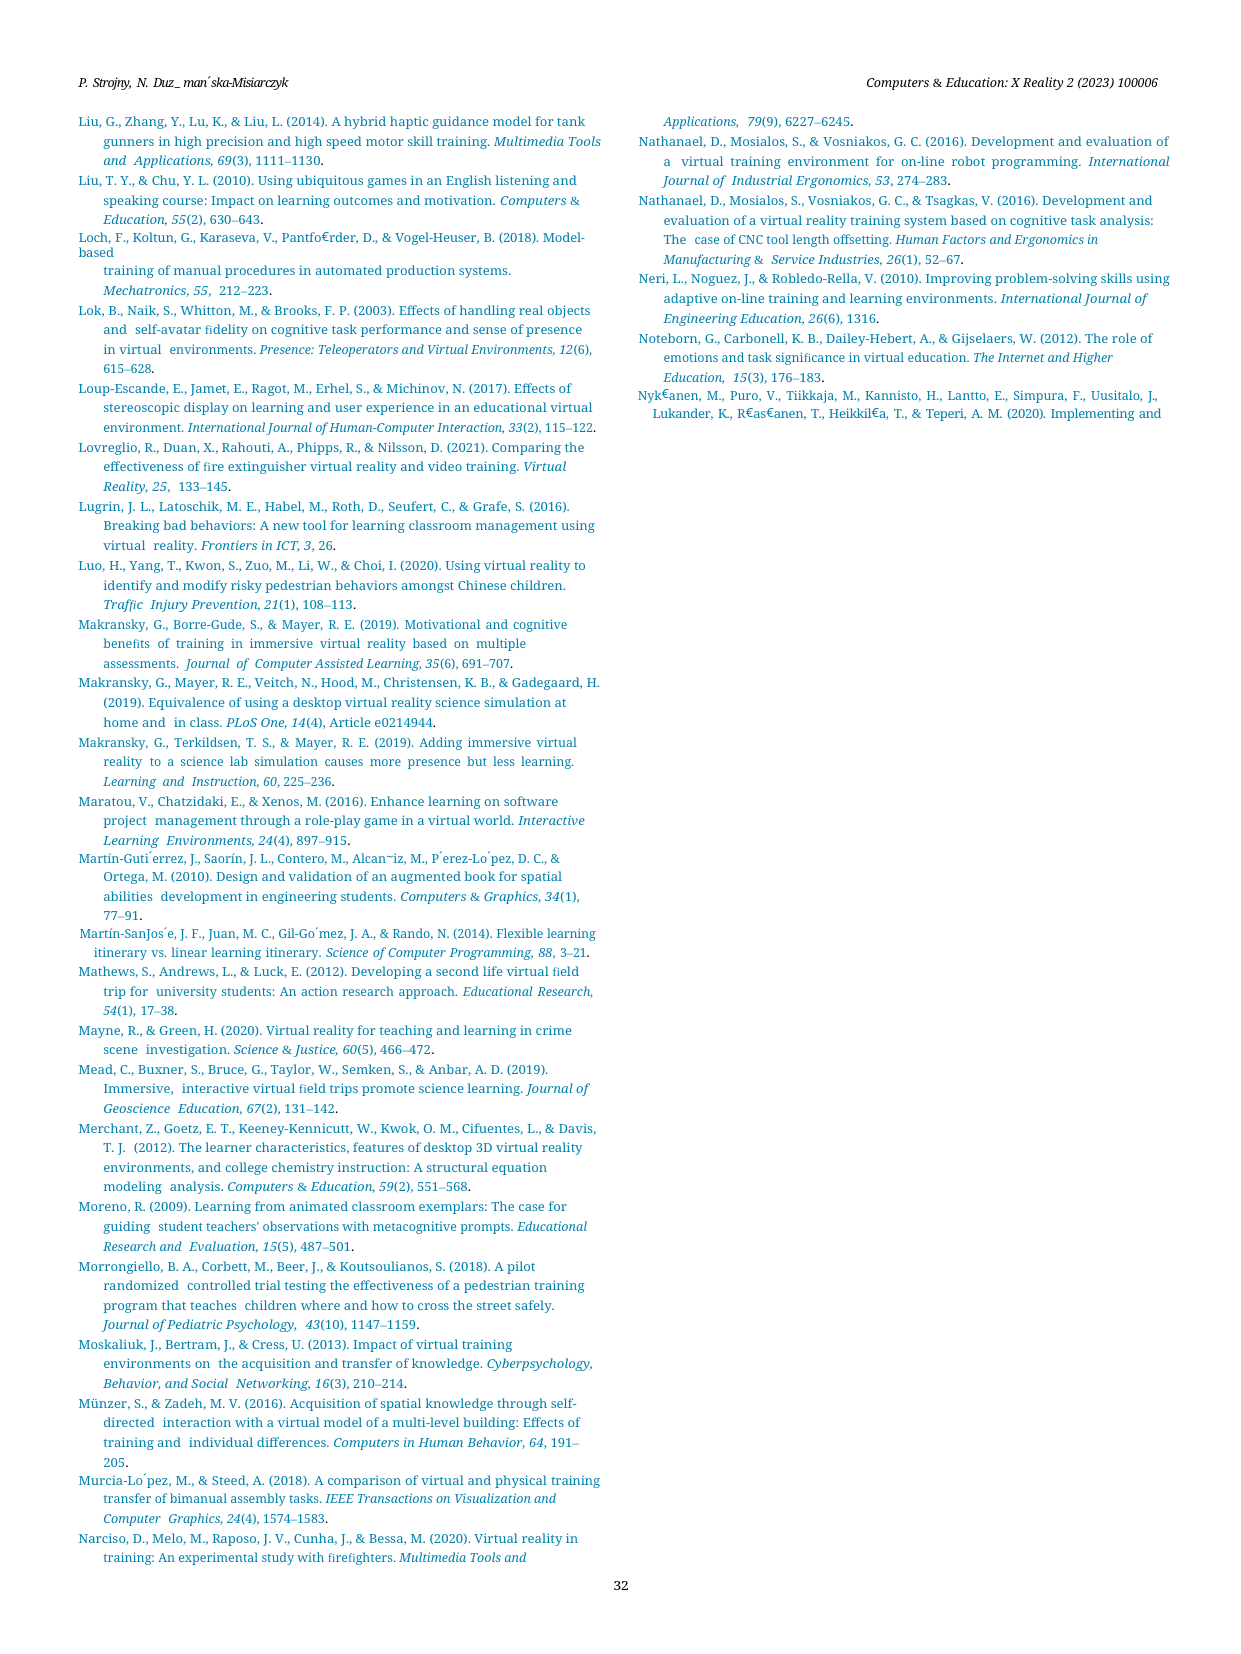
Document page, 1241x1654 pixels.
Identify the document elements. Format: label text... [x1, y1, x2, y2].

picture [345, 443, 351, 450]
picture [330, 854, 335, 863]
text Makransky, G., Terkildsen, T. S., & Mayer, R. E. (2019). Adding immersive virtual reality to a science lab simulation causes more presence but less learning. Learning and Instruction, 60, 225–236. [78, 734, 597, 790]
picture [451, 305, 457, 313]
picture [368, 119, 377, 124]
picture [970, 392, 975, 400]
picture [311, 1300, 318, 1308]
picture [470, 950, 475, 960]
picture [752, 393, 758, 400]
picture [154, 818, 165, 823]
picture [355, 1555, 362, 1565]
picture [498, 678, 504, 687]
picture [463, 1283, 469, 1291]
picture [259, 386, 265, 393]
picture [940, 411, 945, 419]
picture [315, 384, 322, 391]
picture [449, 561, 454, 570]
picture [327, 898, 335, 904]
picture [382, 1264, 389, 1271]
picture [230, 797, 237, 804]
picture [359, 116, 365, 124]
picture [121, 542, 126, 550]
picture [331, 502, 337, 509]
picture [137, 1065, 143, 1074]
picture [188, 1047, 200, 1057]
picture [379, 933, 388, 938]
picture [344, 116, 351, 126]
picture [104, 1417, 110, 1425]
picture [329, 383, 336, 391]
picture [246, 874, 256, 879]
picture [547, 347, 554, 356]
picture [407, 1478, 413, 1485]
picture [535, 580, 542, 590]
picture [382, 1420, 388, 1427]
text Makransky, G., Borre-Gude, S., & Mayer, R. E. (2019). Motivational and cognitive benefits of training in immersive virtual reality based on multiple assessments. Journal of Computer Assisted Learning, 35(6), 691–707. [78, 616, 597, 672]
picture [131, 364, 136, 373]
picture [172, 580, 178, 588]
picture [309, 232, 315, 240]
picture [361, 1086, 367, 1094]
picture [474, 563, 480, 570]
picture [200, 286, 207, 295]
picture [407, 1339, 413, 1347]
picture [294, 136, 301, 144]
picture [131, 346, 141, 354]
picture [483, 1262, 487, 1273]
picture [952, 355, 958, 362]
picture [446, 817, 451, 825]
picture [278, 1496, 285, 1506]
picture [167, 561, 175, 568]
picture [178, 215, 185, 224]
picture [173, 1280, 179, 1290]
picture [160, 1086, 169, 1093]
picture [318, 718, 322, 729]
picture [346, 1028, 353, 1038]
picture [709, 276, 718, 281]
picture [108, 580, 114, 588]
picture [183, 1202, 187, 1213]
picture [205, 1244, 211, 1251]
picture [182, 622, 188, 629]
picture [357, 1025, 363, 1033]
picture [1100, 393, 1112, 400]
picture [149, 202, 157, 208]
picture [1011, 276, 1017, 283]
picture [250, 1300, 257, 1308]
picture [771, 274, 777, 281]
picture [98, 1067, 104, 1074]
picture [301, 582, 306, 590]
picture [670, 355, 681, 362]
picture [415, 969, 421, 976]
picture [126, 1280, 132, 1288]
picture [374, 1358, 380, 1366]
picture [268, 386, 274, 393]
picture [334, 640, 342, 648]
picture [1024, 393, 1035, 400]
picture [322, 178, 331, 185]
picture [214, 580, 220, 588]
picture [90, 1478, 97, 1485]
picture [175, 1303, 181, 1310]
picture [209, 894, 220, 899]
picture [194, 950, 200, 957]
picture [525, 928, 531, 935]
picture [350, 1045, 356, 1054]
picture [267, 1493, 274, 1501]
text Noteborn, G., Carbonell, K. B., Dailey-Hebert, A., & Gijselaers, W. (2012). The role of emotions and task significance in virtual education. The Internet and Higher Education, 15(3), 176–183. [638, 330, 1173, 386]
picture [122, 425, 135, 432]
picture [320, 1083, 326, 1093]
picture [962, 198, 968, 205]
picture [1100, 218, 1107, 225]
picture [421, 641, 427, 648]
picture [194, 680, 201, 690]
picture [429, 345, 435, 354]
picture [270, 1514, 275, 1523]
picture [925, 196, 933, 203]
picture [227, 1536, 233, 1544]
picture [320, 202, 328, 208]
picture [455, 1067, 462, 1074]
picture [260, 198, 266, 205]
picture [127, 950, 134, 957]
picture [157, 124, 167, 129]
picture [492, 1224, 499, 1232]
picture [218, 1360, 223, 1368]
text Münzer, S., & Zadeh, M. V. (2016). Acquisition of spatial knowledge through self-directed interaction with a virtual model of a multi-level building: Effects of training and individual differences. Computers in Human Behavior, 64, 191–205. [78, 1395, 601, 1471]
picture [519, 445, 525, 453]
picture [551, 1477, 556, 1485]
picture [111, 622, 118, 629]
picture [418, 718, 429, 725]
picture [839, 218, 846, 228]
picture [466, 1361, 472, 1368]
picture [809, 273, 815, 283]
picture [211, 856, 217, 863]
picture [449, 235, 456, 242]
picture [558, 740, 566, 747]
picture [402, 1320, 407, 1329]
picture [104, 1224, 113, 1229]
picture [257, 176, 266, 185]
picture [410, 501, 416, 509]
picture [911, 409, 917, 418]
picture [826, 274, 832, 281]
picture [234, 856, 242, 863]
picture [363, 699, 368, 707]
picture [158, 661, 165, 668]
picture [246, 235, 255, 242]
text Nathanael, D., Mosialos, S., & Vosniakos, G. C. (2016). Development and evaluation of a virtual training environment for on-line robot programming. International Journal of Industrial Ergonomics, 53, 274–283. [638, 133, 1169, 189]
picture [128, 1303, 137, 1308]
picture [333, 700, 339, 708]
picture [353, 818, 360, 828]
picture [214, 1162, 220, 1170]
picture [256, 1361, 264, 1369]
picture [154, 563, 160, 570]
picture [723, 296, 729, 303]
picture [221, 482, 226, 491]
picture [91, 799, 98, 806]
picture [887, 333, 893, 340]
picture [205, 139, 211, 147]
picture [133, 156, 141, 165]
picture [202, 759, 210, 766]
picture [517, 854, 523, 863]
picture [386, 796, 393, 804]
picture [903, 159, 909, 166]
picture [544, 680, 550, 687]
picture [320, 678, 327, 685]
picture [851, 276, 857, 283]
picture [245, 1514, 252, 1521]
picture [432, 1164, 437, 1172]
picture [387, 856, 396, 861]
picture [224, 268, 230, 276]
picture [194, 1322, 200, 1329]
picture [203, 1026, 210, 1033]
picture [116, 759, 123, 766]
picture [396, 1379, 403, 1386]
picture [1142, 336, 1148, 343]
picture [302, 989, 308, 996]
picture [111, 1342, 118, 1349]
picture [455, 740, 462, 750]
picture [424, 1142, 430, 1150]
picture [527, 622, 540, 629]
picture [1111, 139, 1118, 146]
picture [495, 501, 501, 509]
picture [103, 638, 109, 645]
picture [404, 1420, 411, 1427]
picture [342, 1340, 346, 1351]
picture [287, 1555, 294, 1565]
picture [381, 661, 387, 668]
picture [369, 1478, 378, 1483]
picture [811, 409, 819, 416]
picture [109, 425, 117, 432]
text transfer of bimanual assembly tasks. IEEE Transactions on Visualization and Computer Graphics, 24(4), 1574–1583. [103, 1490, 601, 1527]
picture [296, 1534, 308, 1543]
picture [413, 989, 426, 999]
picture [244, 156, 248, 167]
picture [205, 1124, 212, 1131]
picture [290, 967, 297, 976]
picture [572, 892, 576, 903]
picture [549, 818, 555, 825]
picture [577, 232, 584, 240]
picture [550, 931, 556, 938]
picture [810, 141, 819, 146]
picture [482, 1302, 492, 1310]
text Luo, H., Yang, T., Kwon, S., Zuo, M., Li, W., & Choi, I. (2020). Using virtual reality to identify and modify risky pedestrian behaviors amongst Chinese children. Traffic Injury Prevention, 21(1), 108–113. [78, 557, 601, 613]
picture [290, 235, 297, 242]
picture [474, 799, 480, 806]
picture [562, 1478, 569, 1485]
picture [463, 1534, 467, 1545]
picture [445, 176, 452, 185]
picture [985, 276, 991, 283]
picture [221, 405, 228, 415]
picture [269, 405, 282, 410]
picture [562, 119, 568, 126]
picture [1048, 355, 1054, 362]
picture [230, 989, 236, 996]
picture [572, 966, 578, 974]
picture [359, 1281, 365, 1288]
picture [769, 391, 774, 400]
picture [111, 740, 118, 747]
picture [163, 779, 169, 786]
picture [271, 1026, 277, 1033]
picture [153, 234, 160, 242]
picture [477, 464, 484, 471]
picture [293, 1340, 300, 1349]
picture [309, 1145, 318, 1150]
picture [91, 856, 98, 863]
picture [197, 1184, 204, 1194]
picture [214, 523, 220, 530]
picture [245, 1224, 255, 1231]
picture [542, 873, 547, 881]
picture [348, 1553, 354, 1562]
picture [207, 1065, 213, 1074]
picture [362, 1478, 368, 1485]
picture [337, 232, 343, 242]
picture [282, 580, 288, 590]
picture [716, 218, 722, 225]
picture [1160, 280, 1168, 286]
picture [310, 718, 316, 725]
picture [530, 1418, 536, 1425]
text Lugrin, J. L., Latoschik, M. E., Habel, M., Roth, D., Seufert, C., & Grafe, S. (2016). [78, 498, 601, 515]
picture [289, 1224, 298, 1229]
picture [481, 402, 487, 410]
picture [364, 1028, 370, 1035]
picture [156, 989, 171, 996]
picture [202, 969, 209, 976]
picture [161, 1493, 166, 1501]
picture [1039, 409, 1043, 420]
picture [222, 1358, 229, 1366]
picture [318, 856, 324, 863]
picture [501, 619, 506, 629]
picture [221, 931, 228, 938]
picture [153, 523, 159, 530]
picture [209, 235, 216, 242]
picture [320, 1104, 327, 1111]
picture [1021, 139, 1032, 144]
text Lovreglio, R., Duan, X., Rahouti, A., Phipps, R., & Nilsson, D. (2021). Comparing the effectiveness of fire extinguisher virtual reality and video training. Virtual Reality, 25, 133–145. [78, 439, 601, 495]
picture [518, 324, 524, 332]
picture [156, 583, 163, 590]
picture [939, 338, 948, 343]
picture [188, 759, 196, 766]
picture [389, 116, 396, 124]
picture [312, 117, 318, 124]
picture [840, 293, 846, 303]
picture [874, 237, 881, 244]
picture [649, 198, 655, 205]
picture [522, 383, 532, 391]
picture [392, 139, 398, 146]
picture [491, 966, 497, 974]
picture [234, 1555, 242, 1562]
picture [434, 989, 440, 996]
picture [92, 931, 99, 938]
picture [392, 620, 396, 631]
picture [825, 334, 832, 343]
picture [344, 1417, 350, 1425]
picture [465, 1204, 471, 1211]
picture [127, 1264, 134, 1271]
picture [233, 1440, 240, 1447]
picture [239, 215, 249, 224]
picture [485, 929, 489, 940]
picture [858, 336, 865, 346]
picture [375, 265, 381, 273]
picture [507, 1536, 514, 1543]
picture [318, 777, 323, 786]
picture [475, 1028, 482, 1035]
picture [103, 988, 113, 996]
picture [925, 409, 933, 416]
picture [188, 117, 194, 126]
picture [415, 268, 422, 275]
picture [94, 235, 100, 242]
picture [850, 217, 860, 225]
picture [146, 1478, 152, 1486]
picture [148, 838, 159, 848]
picture [121, 950, 127, 957]
picture [473, 966, 479, 976]
picture [238, 1263, 243, 1271]
picture [480, 1401, 486, 1408]
text Moreno, R. (2009). Learning from animated classroom exemplars: The case for guiding student teachers' observations with metacognitive prompts. Educational Research and Evaluation, 15(5), 487–501. [78, 1198, 601, 1255]
text Nathanael, D., Mosialos, S., Vosniakos, G. C., & Tsagkas, V. (2016). Development and evaluation of a virtual reality training system based on cognitive task analysis: The case of CNC tool length offsetting. Human Factors and Ergonomics in Manufacturing & Service Industries, 26(1), 52–67. [638, 192, 1169, 268]
picture [563, 232, 569, 240]
picture [167, 1555, 174, 1562]
picture [564, 759, 571, 769]
picture [706, 391, 711, 400]
picture [504, 659, 509, 668]
picture [544, 1303, 551, 1313]
text itinerary vs. linear learning itinerary. Science of Computer Programming, 88, 3–21. [82, 944, 601, 961]
picture [131, 893, 136, 901]
text Mayne, R., & Green, H. (2020). Virtual reality for teaching and learning in crime scene investigation. Science & Justice, 60(5), 466–472. [78, 1022, 601, 1058]
picture [784, 355, 792, 365]
picture [186, 1184, 193, 1191]
picture [894, 218, 900, 225]
picture [1085, 333, 1100, 343]
picture [198, 501, 205, 509]
picture [513, 384, 520, 393]
picture [919, 336, 925, 343]
picture [140, 1283, 151, 1288]
picture [229, 740, 237, 747]
picture [280, 680, 286, 687]
picture [212, 796, 220, 806]
picture [269, 1437, 279, 1445]
picture [91, 969, 97, 976]
picture [418, 461, 424, 471]
picture [304, 1224, 310, 1231]
picture [1128, 411, 1134, 418]
picture [262, 874, 269, 881]
picture [214, 405, 220, 412]
picture [759, 278, 768, 283]
picture [367, 641, 378, 648]
picture [490, 659, 495, 668]
picture [124, 854, 129, 863]
picture [954, 411, 962, 416]
picture [705, 217, 712, 225]
picture [517, 796, 523, 804]
picture [281, 233, 288, 240]
picture [1035, 276, 1046, 281]
picture [138, 563, 144, 570]
picture [535, 116, 546, 124]
text Breaking bad behaviors: A new tool for learning classroom management using virtual reality. Frontiers in ICT, 3, 26. [103, 517, 601, 554]
picture [168, 425, 176, 432]
picture [505, 815, 511, 825]
picture [368, 1534, 374, 1543]
picture [301, 1555, 312, 1562]
picture [205, 988, 210, 996]
picture [771, 163, 779, 169]
picture [186, 347, 194, 354]
picture [372, 1144, 383, 1152]
picture [947, 198, 953, 205]
picture [478, 929, 485, 936]
picture [379, 116, 385, 124]
picture [1091, 391, 1100, 400]
picture [501, 1496, 507, 1503]
picture [91, 1028, 97, 1035]
picture [534, 423, 538, 434]
picture [788, 273, 794, 280]
picture [104, 139, 113, 144]
picture [263, 464, 273, 471]
picture [254, 1104, 261, 1113]
picture [172, 117, 178, 124]
picture [463, 1417, 469, 1424]
text Liu, T. Y., & Chu, Y. L. (2010). Using ubiquitous games in an English listening and speaking course: Impact on learning outcomes and motivation. Computers & Education, 55(2), 630–643. [78, 172, 601, 228]
picture [331, 119, 337, 126]
picture [240, 986, 246, 996]
text Moskaliuk, J., Bertram, J., & Cress, U. (2013). Impact of virtual training environments on the acquisition and transfer of knowledge. Cyberpsychology, Behavior, and Social Networking, 16(3), 210–214. [78, 1336, 601, 1392]
picture [524, 950, 530, 960]
picture [325, 777, 330, 786]
picture [200, 1496, 207, 1503]
picture [215, 198, 226, 203]
picture [380, 583, 386, 590]
picture [201, 950, 207, 957]
picture [363, 871, 369, 879]
picture [341, 1201, 347, 1209]
picture [215, 1300, 222, 1308]
picture [176, 347, 183, 354]
picture [433, 119, 444, 126]
picture [300, 1242, 307, 1249]
picture [300, 1381, 306, 1391]
picture [503, 1475, 510, 1485]
picture [427, 178, 434, 185]
picture [277, 950, 285, 957]
picture [181, 700, 191, 707]
text Lok, B., Naik, S., Whitton, M., & Brooks, F. P. (2003). Effects of handling real objects and self-avatar fidelity on cognitive task performance and sense of presence in virtual environments. Presence: Teleoperators and Virtual Environments, 12(6), 615–628. [78, 302, 597, 377]
picture [313, 740, 320, 750]
picture [426, 1028, 432, 1035]
picture [90, 622, 96, 629]
picture [119, 158, 125, 165]
picture [664, 296, 670, 303]
picture [277, 1126, 284, 1136]
picture [409, 1045, 416, 1052]
text Lukander, K., R€as€anen, T., Heikkil€a, T., & Teperi, A. M. (2020). Implementing and [625, 404, 1162, 422]
picture [569, 442, 576, 452]
picture [227, 931, 235, 938]
picture [217, 1496, 224, 1503]
picture [244, 198, 250, 205]
picture [315, 1361, 322, 1368]
picture [103, 1495, 108, 1503]
text Merchant, Z., Goetz, E. T., Keeney-Kennicutt, W., Kwok, O. M., Cifuentes, L., & Davis, T. J. (2012). The learner characteristics, features of desktop 3D virtual reality environments, and college chemistry instruction: A structural equation modeling analysis. Computers & Education, 59(2), 551–568. [78, 1120, 601, 1196]
picture [743, 257, 750, 267]
picture [325, 1144, 332, 1152]
picture [221, 443, 228, 450]
picture [323, 989, 329, 996]
picture [724, 237, 730, 244]
picture [285, 136, 291, 146]
picture [314, 659, 321, 668]
picture [186, 268, 192, 275]
picture [267, 624, 276, 629]
picture [873, 393, 880, 400]
picture [454, 1025, 460, 1035]
picture [1039, 296, 1045, 303]
picture [1071, 296, 1077, 303]
text Neri, L., Noguez, J., & Robledo-Rella, V. (2010). Improving problem-solving skills using adaptive on-line training and learning environments. International Journal of Engineering Education, 26(6), 1316. [638, 271, 1173, 327]
picture [368, 989, 385, 996]
picture [300, 622, 307, 632]
picture [484, 1475, 490, 1483]
picture [476, 641, 487, 648]
picture [304, 1514, 309, 1523]
picture [144, 272, 152, 278]
picture [693, 158, 710, 166]
picture [135, 759, 142, 769]
picture [440, 1165, 449, 1172]
picture [468, 308, 475, 315]
picture [223, 1340, 227, 1352]
picture [132, 1534, 138, 1541]
text Murcia-Lo´pez, M., & Steed, A. (2018). A comparison of virtual and physical training [78, 1474, 601, 1488]
picture [103, 1439, 113, 1447]
picture [238, 1322, 247, 1332]
picture [965, 156, 971, 163]
picture [285, 461, 292, 471]
picture [245, 1303, 251, 1310]
picture [254, 950, 261, 960]
picture [202, 347, 208, 354]
picture [558, 931, 570, 938]
picture [936, 355, 942, 362]
picture [489, 268, 500, 273]
picture [467, 756, 479, 766]
picture [172, 384, 179, 391]
picture [386, 986, 394, 996]
picture [473, 1342, 480, 1349]
picture [748, 117, 755, 126]
picture [465, 580, 472, 588]
picture [245, 815, 252, 825]
text Maratou, V., Chatzidaki, E., & Xenos, M. (2016). Enhance learning on software project management through a role-play game in a virtual world. Interactive Learning Environments, 24(4), 897–915. [78, 793, 601, 849]
picture [685, 139, 691, 146]
picture [246, 738, 253, 745]
picture [280, 1552, 286, 1562]
picture [549, 308, 555, 315]
picture [91, 680, 98, 687]
picture [287, 327, 298, 332]
picture [1111, 410, 1116, 418]
picture [372, 1398, 378, 1406]
picture [319, 1224, 325, 1231]
picture [1135, 276, 1142, 283]
text Narciso, D., Melo, M., Raposo, J. V., Cunha, J., & Bessa, M. (2020). Virtual reality in training: An experimental study with firefighters. Multimedia Tools and Applications, 79(9), 6227–6245. [78, 1530, 601, 1567]
picture [310, 759, 317, 766]
picture [202, 1046, 209, 1054]
picture [1120, 336, 1126, 343]
picture [170, 1496, 176, 1503]
picture [103, 267, 113, 275]
picture [575, 1417, 581, 1425]
picture [340, 561, 346, 570]
picture [103, 1383, 111, 1388]
picture [252, 1478, 258, 1485]
picture [440, 759, 447, 766]
picture [158, 856, 170, 861]
picture [179, 1046, 184, 1054]
picture [221, 678, 228, 685]
picture [810, 178, 818, 188]
picture [836, 159, 847, 164]
picture [362, 560, 369, 570]
picture [581, 931, 588, 938]
picture [336, 1400, 343, 1408]
picture [137, 698, 141, 709]
picture [902, 335, 912, 343]
picture [270, 1283, 277, 1290]
picture [437, 1477, 450, 1485]
picture [398, 306, 405, 315]
picture [210, 268, 216, 275]
picture [786, 373, 798, 382]
picture [192, 1555, 199, 1565]
picture [99, 232, 106, 240]
picture [93, 386, 100, 393]
picture [125, 1181, 131, 1191]
picture [331, 1358, 337, 1366]
picture [132, 116, 139, 124]
picture [224, 1145, 236, 1150]
picture [103, 1143, 111, 1150]
picture [490, 1065, 496, 1072]
text training of manual procedures in automated production systems. Mechatronics, 55, 212–223. [103, 262, 601, 299]
text Makransky, G., Mayer, R. E., Veitch, N., Hood, M., Christensen, K. B., & Gadegaard, H. (2019). Equivalence of using a desktop virtual reality science simulation at home and in class. PLoS One, 14(4), Article e0214944. [78, 674, 601, 731]
picture [432, 233, 439, 240]
picture [281, 620, 286, 629]
picture [828, 409, 835, 416]
picture [193, 136, 200, 144]
picture [391, 874, 397, 881]
picture [369, 1045, 373, 1056]
picture [871, 355, 881, 362]
picture [914, 274, 918, 285]
picture [110, 461, 120, 469]
picture [406, 306, 412, 313]
picture [203, 462, 209, 471]
picture [210, 1204, 217, 1211]
picture [103, 1554, 108, 1562]
picture [151, 324, 157, 332]
picture [270, 1224, 276, 1231]
picture [131, 874, 137, 881]
text Nyk€anen, M., Puro, V., Tiikkaja, M., Kannisto, H., Lantto, E., Simpura, F., Uusitalo, J., [625, 389, 1158, 403]
picture [726, 321, 735, 326]
picture [338, 874, 344, 881]
picture [412, 661, 417, 671]
picture [1066, 411, 1072, 419]
picture [273, 1104, 277, 1115]
picture [327, 1266, 336, 1271]
picture [190, 305, 201, 315]
picture [144, 1444, 152, 1450]
picture [329, 989, 337, 996]
picture [440, 622, 446, 629]
picture [536, 1438, 543, 1445]
picture [454, 523, 460, 530]
picture [497, 1400, 502, 1408]
picture [285, 1027, 290, 1035]
picture [528, 462, 535, 469]
picture [357, 1342, 368, 1347]
picture [1120, 296, 1126, 303]
picture [1028, 237, 1033, 247]
picture [515, 1283, 521, 1290]
picture [228, 619, 233, 629]
picture [575, 1145, 582, 1155]
picture [413, 1165, 419, 1172]
picture [449, 1440, 455, 1447]
picture [257, 468, 265, 474]
picture [271, 777, 277, 786]
text Martín-SanJos´e, J. F., Juan, M. C., Gil-Go´mez, J. A., & Rando, N. (2014). Flexible learning [74, 927, 601, 942]
picture [236, 678, 243, 687]
picture [341, 738, 348, 745]
picture [278, 871, 284, 879]
picture [113, 561, 119, 568]
picture [669, 393, 675, 400]
picture [346, 1224, 357, 1231]
picture [434, 587, 442, 593]
picture [104, 1339, 111, 1349]
picture [219, 661, 225, 668]
picture [664, 117, 670, 124]
picture [809, 300, 817, 306]
picture [707, 296, 715, 301]
picture [416, 928, 421, 938]
picture [555, 700, 561, 707]
picture [654, 390, 662, 398]
picture [181, 445, 187, 452]
picture [694, 295, 701, 303]
picture [235, 347, 242, 354]
picture [389, 464, 396, 474]
picture [461, 641, 468, 648]
picture [372, 856, 385, 863]
picture [238, 1340, 244, 1349]
picture [557, 139, 563, 146]
picture [559, 423, 564, 432]
picture [175, 1437, 181, 1447]
picture [444, 197, 451, 205]
picture [578, 1283, 584, 1290]
picture [486, 799, 492, 806]
picture [518, 968, 528, 976]
picture [950, 237, 956, 244]
picture [893, 409, 901, 416]
picture [334, 405, 341, 412]
picture [869, 334, 876, 341]
picture [293, 1144, 301, 1152]
picture [222, 235, 228, 242]
picture [413, 136, 423, 146]
picture [353, 1361, 360, 1368]
picture [330, 520, 341, 528]
picture [123, 799, 130, 806]
picture [447, 986, 455, 996]
text Loup-Escande, E., Jamet, E., Ragot, M., Erhel, S., & Michinov, N. (2017). Effects of stereoscopic display on learning and user experience in an educational virtual environment. International Journal of Human-Computer Interaction, 33(2), 115–122. [78, 380, 601, 436]
picture [1054, 411, 1065, 416]
picture [400, 738, 405, 747]
picture [553, 178, 559, 185]
picture [698, 355, 704, 362]
picture [281, 1322, 289, 1328]
picture [380, 1045, 387, 1052]
picture [119, 1126, 126, 1133]
picture [756, 235, 762, 244]
picture [231, 641, 242, 648]
picture [314, 871, 325, 881]
picture [493, 137, 498, 146]
picture [990, 237, 996, 244]
picture [835, 117, 842, 124]
picture [309, 1420, 316, 1427]
picture [488, 523, 494, 530]
picture [552, 892, 559, 899]
picture [586, 678, 593, 685]
picture [402, 347, 408, 354]
picture [483, 233, 490, 240]
text Loch, F., Koltun, G., Karaseva, V., Pantfo€rder, D., & Vogel-Heuser, B. (2018). Model-based [78, 231, 601, 260]
picture [514, 1144, 519, 1152]
picture [468, 1478, 475, 1485]
picture [283, 182, 291, 188]
picture [372, 874, 379, 881]
picture [333, 818, 339, 826]
picture [108, 247, 114, 257]
picture [1158, 139, 1164, 146]
picture [167, 178, 174, 185]
picture [121, 1106, 131, 1113]
picture [294, 409, 302, 415]
picture [265, 600, 271, 607]
picture [129, 986, 135, 994]
picture [522, 1418, 529, 1427]
picture [277, 1514, 282, 1523]
picture [276, 1262, 283, 1269]
picture [226, 1085, 231, 1093]
picture [563, 563, 570, 573]
picture [254, 1340, 265, 1347]
picture [379, 324, 387, 332]
picture [356, 1538, 365, 1543]
picture [252, 1514, 256, 1525]
picture [704, 355, 712, 362]
picture [745, 178, 751, 185]
picture [286, 1360, 291, 1368]
picture [144, 1555, 151, 1565]
picture [160, 1244, 166, 1251]
picture [255, 1417, 262, 1427]
picture [753, 355, 759, 362]
text Ortega, M. (2010). Design and validation of an augmented book for spatial abilities development in engineering students. Computers & Graphics, 34(1), 77–91. [103, 868, 601, 924]
picture [198, 563, 205, 570]
picture [308, 1204, 319, 1209]
text Mathews, S., Andrews, L., & Luck, E. (2012). Developing a second life virtual field trip for university students: An action research approach. Educational Research, 54(1), 17–38. [78, 963, 601, 1019]
picture [881, 393, 896, 400]
picture [245, 1280, 251, 1290]
text Mead, C., Buxner, S., Bruce, G., Taylor, W., Semken, S., & Anbar, A. D. (2019). Immersive, interactive virtual field trips promote science learning. Journal of Geoscience Education, 67(2), 131–142. [78, 1061, 601, 1117]
picture [523, 1401, 530, 1408]
picture [233, 1514, 239, 1521]
picture [1163, 136, 1169, 144]
picture [685, 198, 691, 205]
picture [236, 697, 242, 705]
picture [127, 1026, 134, 1033]
picture [133, 463, 138, 471]
picture [359, 797, 363, 808]
picture [915, 352, 921, 362]
picture [161, 1006, 166, 1015]
picture [552, 967, 558, 976]
picture [934, 218, 945, 223]
picture [361, 891, 367, 901]
picture [457, 969, 463, 976]
picture [1027, 159, 1033, 166]
picture [1035, 393, 1042, 401]
picture [555, 1536, 562, 1546]
text Liu, G., Zhang, Y., Lu, K., & Liu, L. (2014). A hybrid haptic guidance model for tank gunners in high precision and high speed motor skill training. Multimedia Tools and Applications, 69(3), 1111–1130. [78, 113, 601, 169]
picture [279, 1067, 285, 1074]
picture [90, 740, 96, 747]
picture [397, 198, 403, 205]
picture [236, 326, 241, 334]
picture [439, 1283, 445, 1290]
picture [413, 327, 419, 334]
picture [338, 306, 344, 313]
picture [649, 139, 655, 146]
picture [474, 1123, 485, 1133]
picture [532, 1398, 546, 1411]
picture [178, 1142, 187, 1150]
picture [585, 527, 593, 533]
text Martín-Guti´errez, J., Saorín, J. L., Contero, M., Alcan~iz, M., P´erez-Lo´pez, D. C., & [78, 852, 601, 866]
picture [676, 393, 683, 400]
picture [260, 759, 268, 766]
picture [535, 1536, 541, 1543]
picture [217, 1145, 223, 1152]
picture [296, 443, 303, 450]
picture [536, 1478, 543, 1485]
picture [225, 856, 233, 863]
picture [507, 641, 514, 649]
picture [346, 893, 357, 901]
picture [298, 718, 305, 725]
picture [417, 1419, 422, 1427]
picture [555, 464, 561, 471]
picture [469, 659, 474, 668]
picture [329, 1085, 339, 1093]
picture [352, 1142, 358, 1150]
picture [278, 836, 285, 843]
picture [462, 324, 468, 332]
picture [464, 1124, 472, 1131]
picture [691, 408, 697, 416]
text Morrongiello, B. A., Corbett, M., Beer, J., & Koutsoulianos, S. (2018). A pilot randomized controlled trial testing the effectiveness of a pedestrian training program that teaches children where and how to cross the street safely. Journal of Pediatric Psychology, 43(10), 1147–1159. [78, 1258, 601, 1333]
picture [158, 502, 164, 511]
picture [567, 740, 573, 747]
picture [327, 873, 334, 881]
picture [431, 854, 438, 861]
picture [664, 159, 670, 166]
picture [917, 156, 923, 164]
picture [223, 1261, 229, 1268]
picture [107, 1064, 113, 1074]
picture [875, 156, 881, 164]
picture [328, 463, 333, 471]
picture [742, 237, 749, 244]
picture [575, 1361, 590, 1371]
picture [114, 384, 121, 391]
picture [179, 602, 188, 612]
picture [424, 1303, 436, 1308]
picture [234, 405, 240, 412]
picture [157, 700, 165, 708]
picture [382, 759, 388, 766]
picture [174, 738, 181, 745]
picture [558, 1124, 564, 1131]
picture [786, 391, 796, 398]
picture [491, 1201, 502, 1209]
picture [291, 928, 298, 936]
picture [121, 324, 127, 334]
picture [455, 871, 461, 881]
picture [141, 680, 148, 690]
picture [676, 321, 685, 326]
picture [125, 911, 130, 920]
picture [481, 1224, 492, 1231]
picture [490, 856, 497, 864]
picture [277, 1162, 284, 1170]
picture [956, 393, 963, 400]
picture [126, 217, 132, 224]
picture [316, 235, 322, 242]
picture [868, 296, 880, 301]
picture [132, 931, 139, 938]
picture [1122, 393, 1129, 400]
picture [150, 1184, 160, 1194]
picture [149, 779, 155, 789]
picture [741, 215, 747, 223]
picture [264, 502, 271, 509]
picture [534, 1282, 544, 1290]
picture [802, 237, 818, 247]
picture [456, 1494, 463, 1501]
picture [164, 265, 170, 273]
picture [668, 408, 675, 418]
picture [362, 233, 368, 240]
picture [284, 1086, 290, 1093]
picture [159, 482, 166, 491]
picture [285, 677, 292, 685]
picture [562, 404, 579, 412]
picture [1072, 391, 1079, 398]
picture [451, 659, 455, 670]
picture [242, 1361, 248, 1368]
picture [325, 402, 331, 412]
picture [402, 1342, 408, 1349]
picture [412, 235, 418, 242]
picture [248, 797, 254, 806]
picture [352, 119, 359, 129]
picture [347, 1401, 353, 1408]
picture [440, 638, 445, 648]
